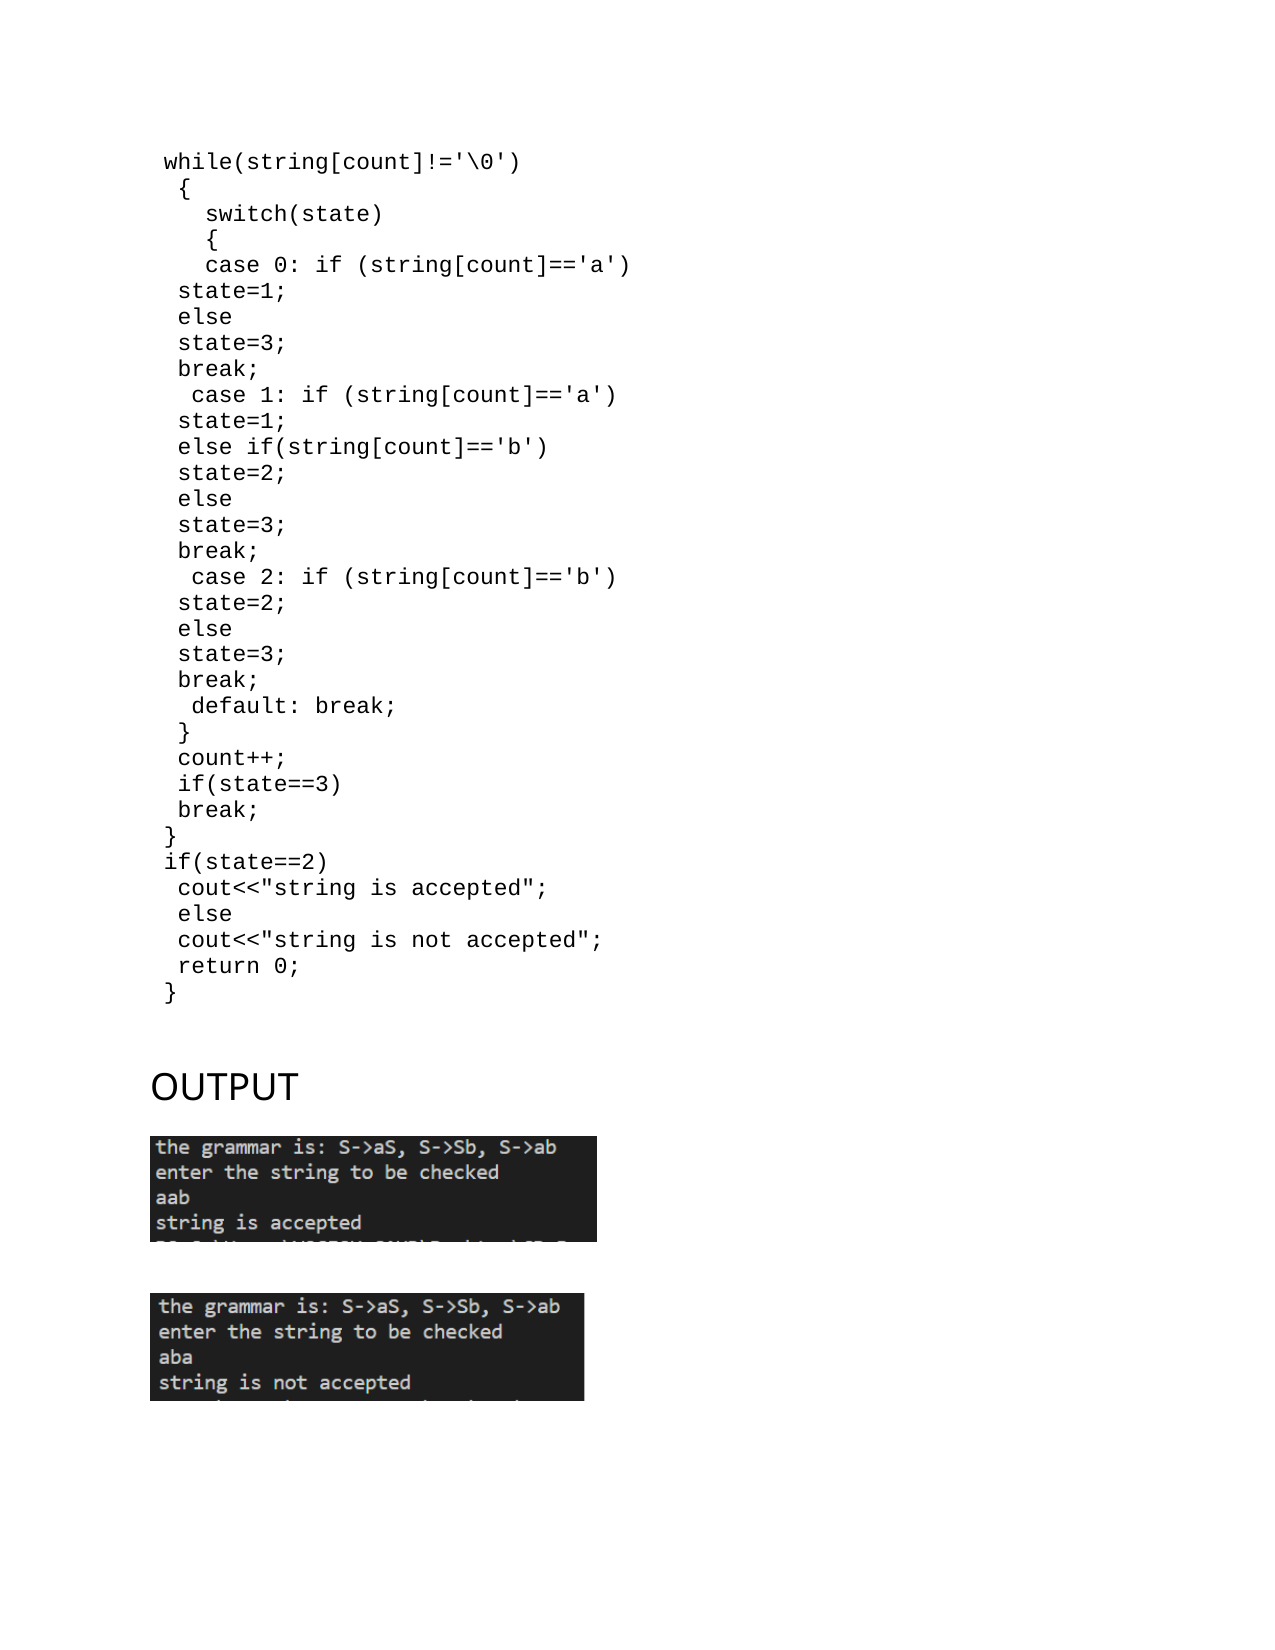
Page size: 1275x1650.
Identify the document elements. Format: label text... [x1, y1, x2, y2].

text switch(state) [150, 202, 1125, 228]
picture [150, 1136, 597, 1242]
text break; [150, 357, 1125, 383]
text cout<<"string is accepted"; [150, 876, 1125, 902]
text default: break; [150, 695, 1125, 721]
text break; [150, 539, 1125, 565]
text if(state==3) [150, 772, 1125, 798]
text if(state==2) [150, 850, 1125, 876]
text case 0: if (string[count]=='a') [150, 254, 1125, 280]
text state=3; [150, 332, 1125, 357]
text state=2; [150, 591, 1125, 617]
text case 2: if (string[count]=='b') [150, 565, 1125, 591]
text { [150, 176, 1125, 202]
text else [150, 306, 1125, 332]
text state=1; [150, 280, 1125, 306]
text state=1; [150, 409, 1125, 435]
text cout<<"string is not accepted"; [150, 928, 1125, 954]
text count++; [150, 747, 1125, 772]
text break; [150, 798, 1125, 824]
text return 0; [150, 954, 1125, 980]
text else if(string[count]=='b') [150, 435, 1125, 461]
text while(string[count]!='\0') [150, 150, 1125, 176]
text OUTPUT [150, 1060, 1125, 1111]
text { [150, 228, 1125, 254]
picture [150, 1293, 585, 1401]
text } [150, 824, 1125, 850]
text else [150, 487, 1125, 513]
text else [150, 902, 1125, 928]
text } [150, 721, 1125, 747]
text } [150, 980, 1125, 1006]
text state=2; [150, 461, 1125, 487]
text break; [150, 669, 1125, 695]
text state=3; [150, 513, 1125, 539]
text case 1: if (string[count]=='a') [150, 383, 1125, 409]
text else [150, 617, 1125, 643]
text state=3; [150, 643, 1125, 669]
